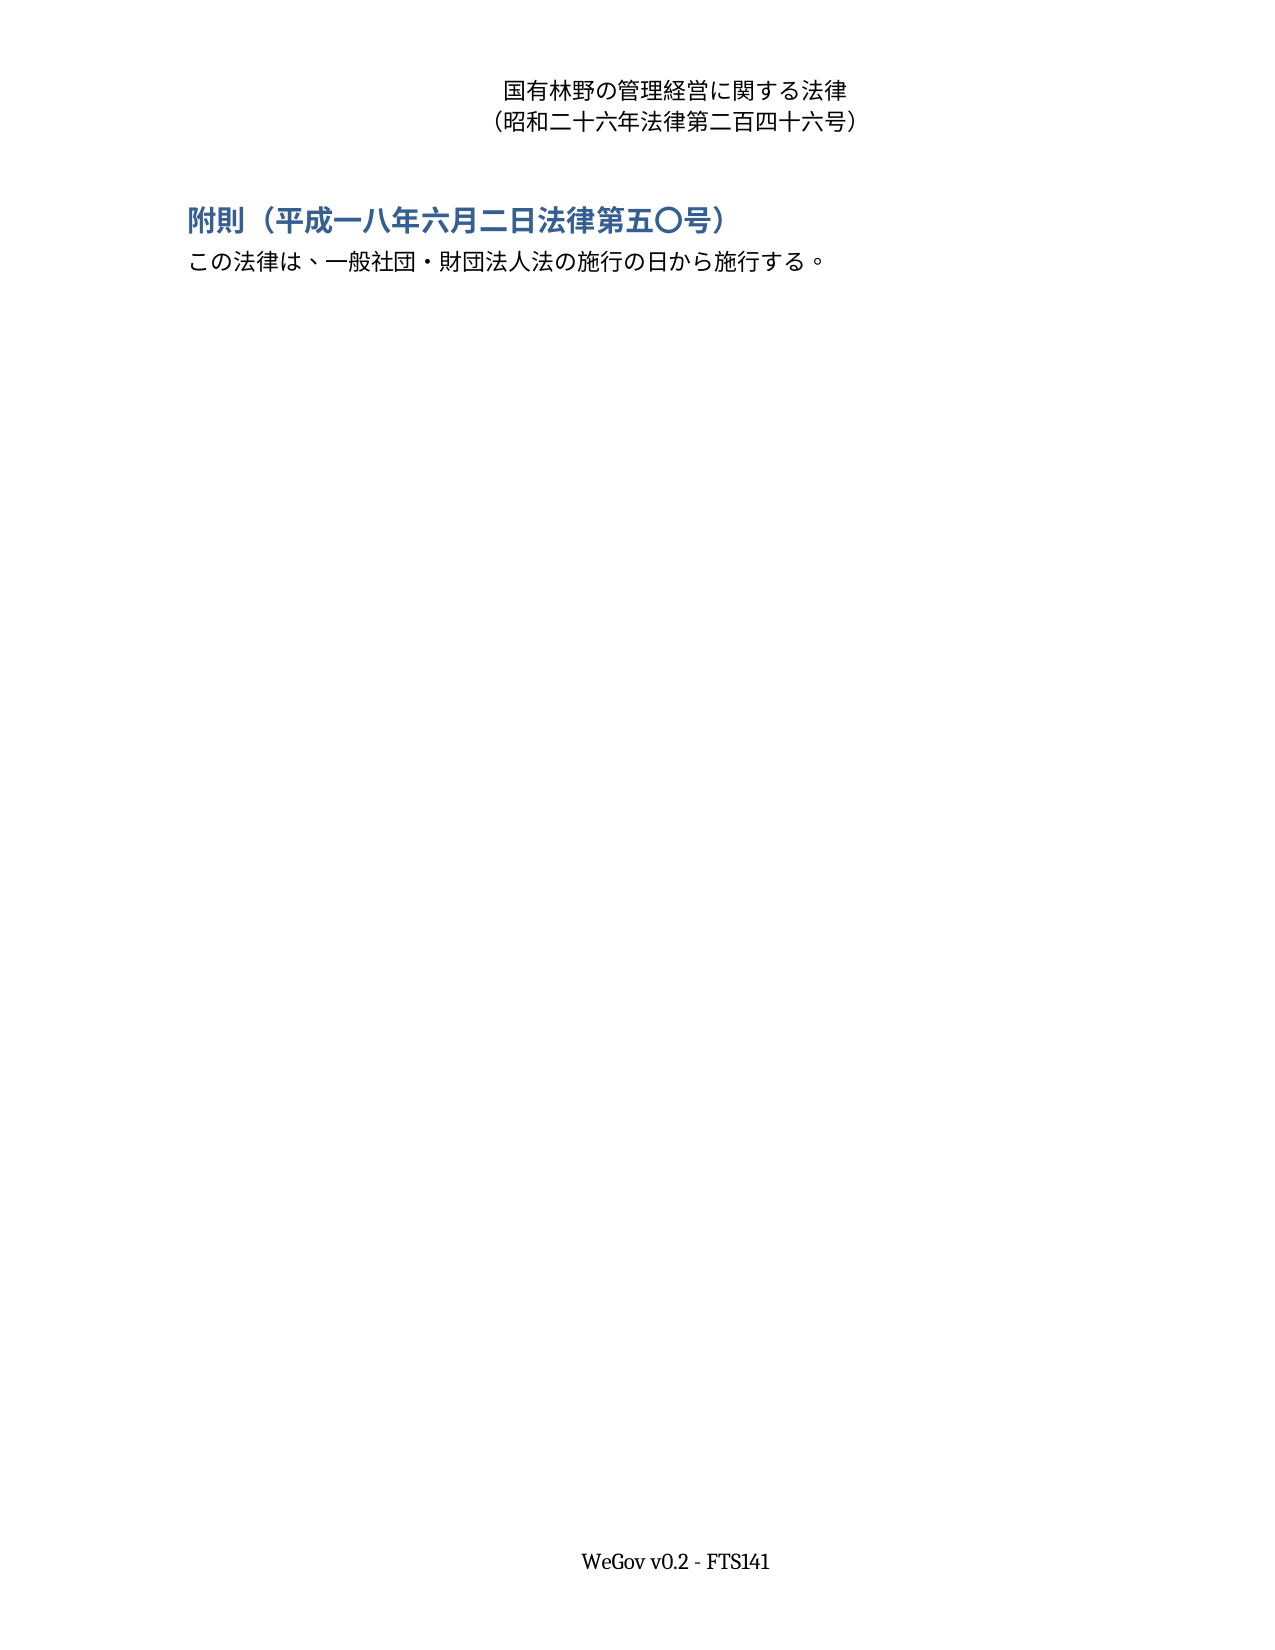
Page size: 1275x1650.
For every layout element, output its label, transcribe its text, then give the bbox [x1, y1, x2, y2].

text この法律は、一般社団・財団法人法の施行の日から施行する。 [187, 246, 1087, 277]
subtitle 附則（平成一八年六月二日法律第五〇号） [187, 200, 1087, 240]
